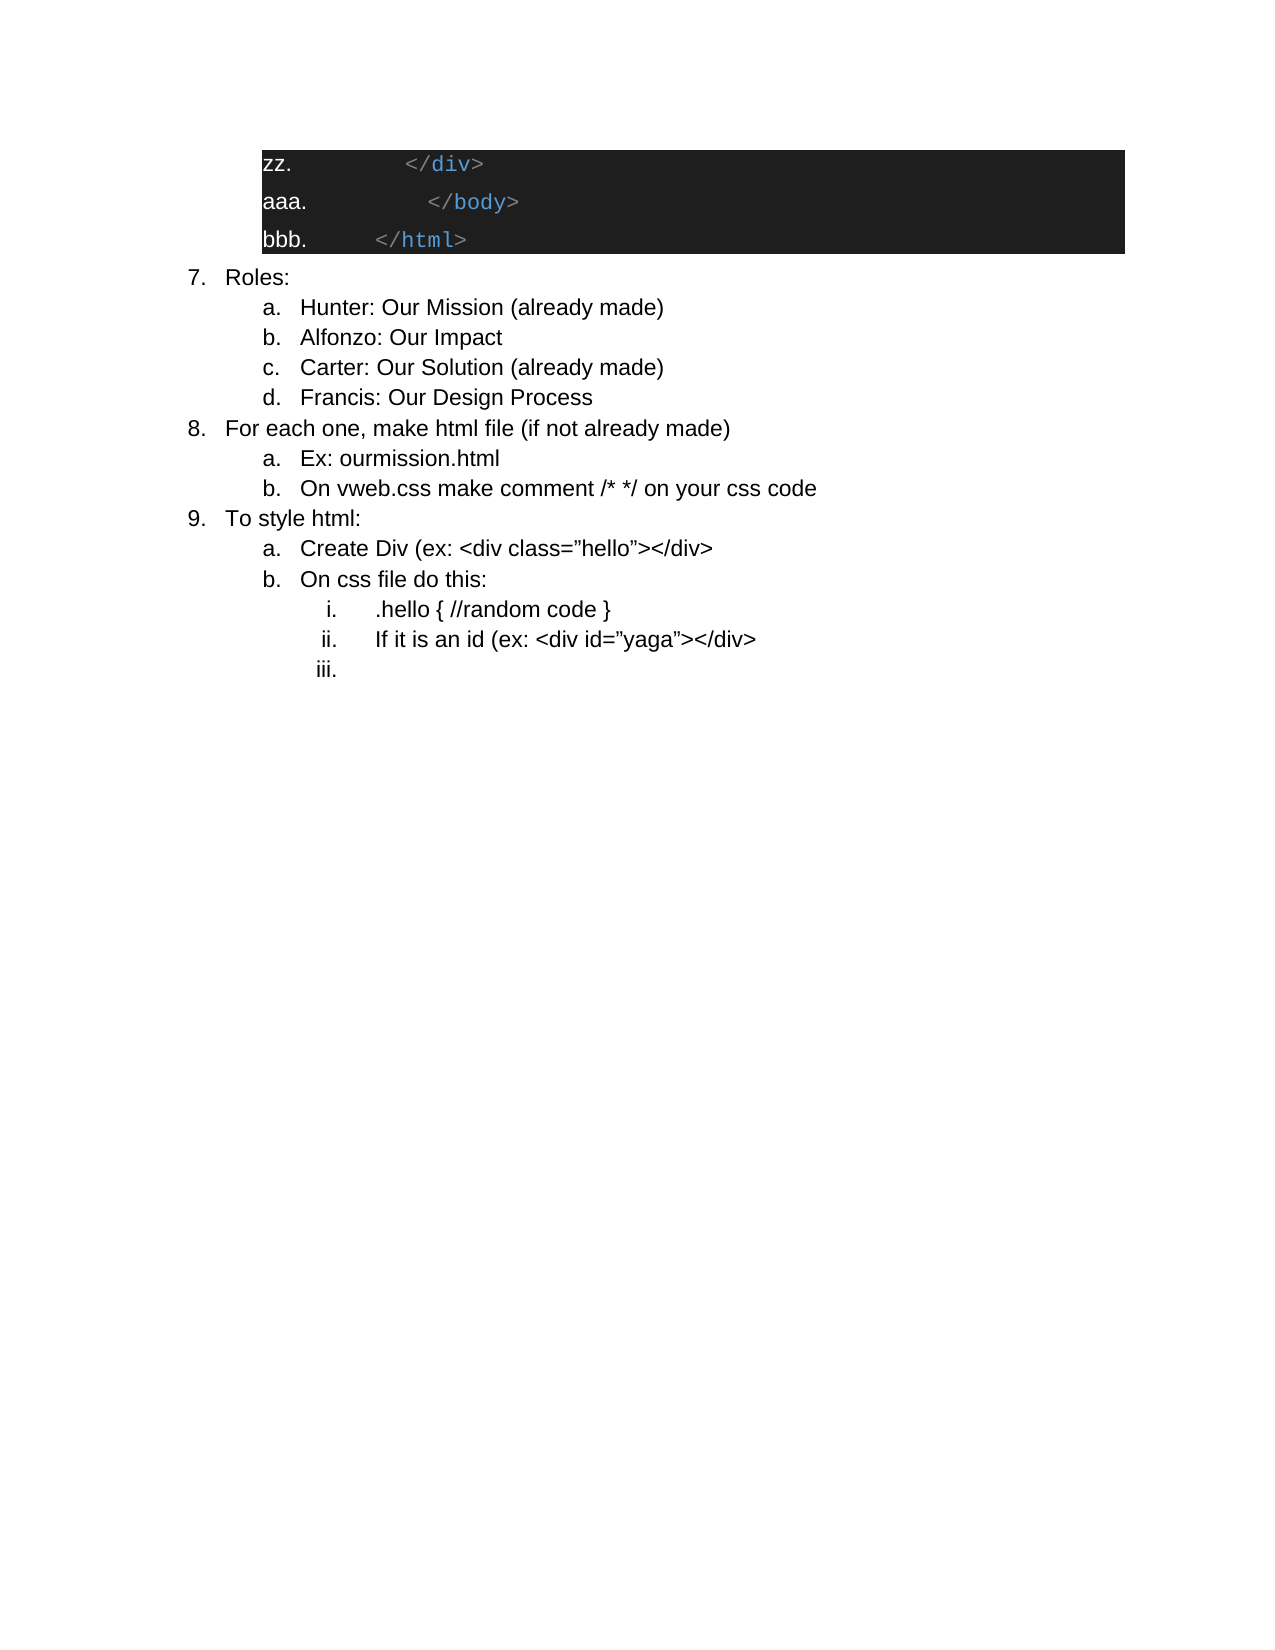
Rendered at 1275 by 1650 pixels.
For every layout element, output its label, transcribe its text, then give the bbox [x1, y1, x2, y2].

list .hello { //random code } [337, 596, 1125, 622]
list Ex: ourmission.html [262, 445, 1125, 471]
list On css file do this: [262, 566, 1125, 592]
list Alfonzo: Our Impact [262, 324, 1125, 350]
list </html> [262, 226, 1125, 254]
list Create Div (ex: <div class=”hello”></div> [262, 535, 1125, 562]
list Carter: Our Solution (already made) [262, 354, 1125, 380]
list Roles: [187, 263, 1125, 290]
list For each one, make html file (if not already made) [187, 414, 1125, 441]
list Hunter: Our Mission (already made) [262, 294, 1125, 320]
list </body> [262, 188, 1125, 216]
list To style html: [187, 505, 1125, 531]
list Francis: Our Design Process [262, 384, 1125, 411]
list On vweb.css make comment /* */ on your css code [262, 475, 1125, 501]
list </div> [262, 150, 1125, 178]
list If it is an id (ex: <div id=”yaga”></div> [337, 626, 1125, 652]
